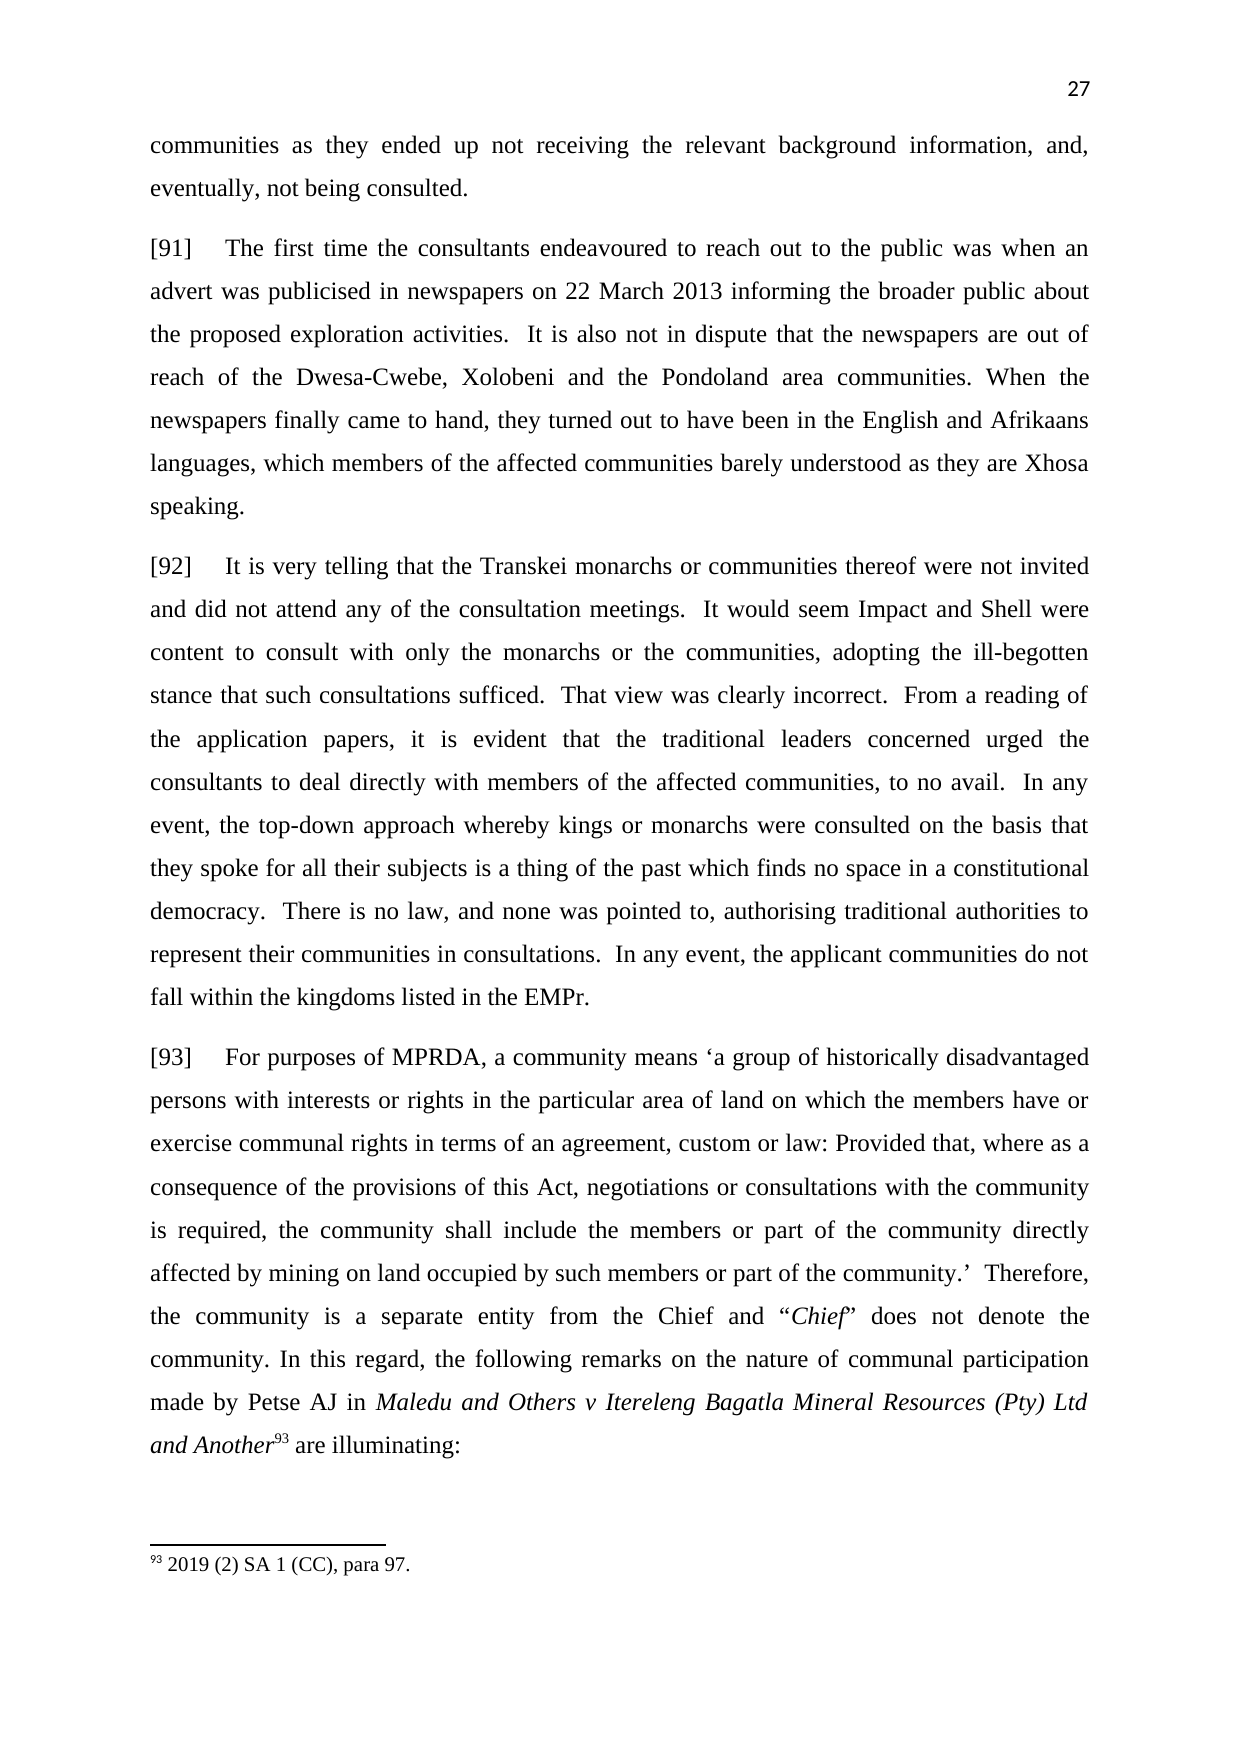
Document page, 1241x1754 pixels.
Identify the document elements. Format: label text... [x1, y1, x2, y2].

text [91] The first time the consultants endeavoured to reach out to the public was when an advert was publicised in newspapers on 22 March 2013 informing the broader public about the proposed exploration activities. It is also not in dispute that the newspapers are out of reach of the Dwesa-Cwebe, Xolobeni and the Pondoland area communities. When the newspapers finally came to hand, they turned out to have been in the English and Afrikaans languages, which members of the affected communities barely understood as they are Xhosa speaking. [150, 233, 1090, 520]
text [93] For purposes of MPRDA, a community means ‘a group of historically disadvantaged persons with interests or rights in the particular area of land on which the members have or exercise communal rights in terms of an agreement, custom or law: Provided that, where as a consequence of the provisions of this Act, negotiations or consultations with the community is required, the community shall include the members or part of the community directly affected by mining on land occupied by such members or part of the community.’ Therefore, the community is a separate entity from the Chief and “Chief” does not denote the community. In this regard, the following remarks on the nature of communal participation made by Petse AJ in Maledu and Others v Itereleng Bagatla Mineral Resources (Pty) Ltd and Another are illuminating: [150, 1042, 1090, 1459]
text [150, 130, 1090, 202]
text [92] It is very telling that the Transkei monarchs or communities thereof were not invited and did not attend any of the consultation meetings. It would seem Impact and Shell were content to consult with only the monarchs or the communities, adopting the ill-begotten stance that such consultations sufficed. That view was clearly incorrect. From a reading of the application papers, it is evident that the traditional leaders concerned urged the consultants to deal directly with members of the affected communities, to no avail. In any event, the top-down approach whereby kings or monarchs were consulted on the basis that they spoke for all their subjects is a thing of the past which finds no space in a constitutional democracy. There is no law, and none was pointed to, authorising traditional authorities to represent their communities in consultations. In any event, the applicant communities do not fall within the kingdoms listed in the EMPr. [150, 551, 1090, 1011]
